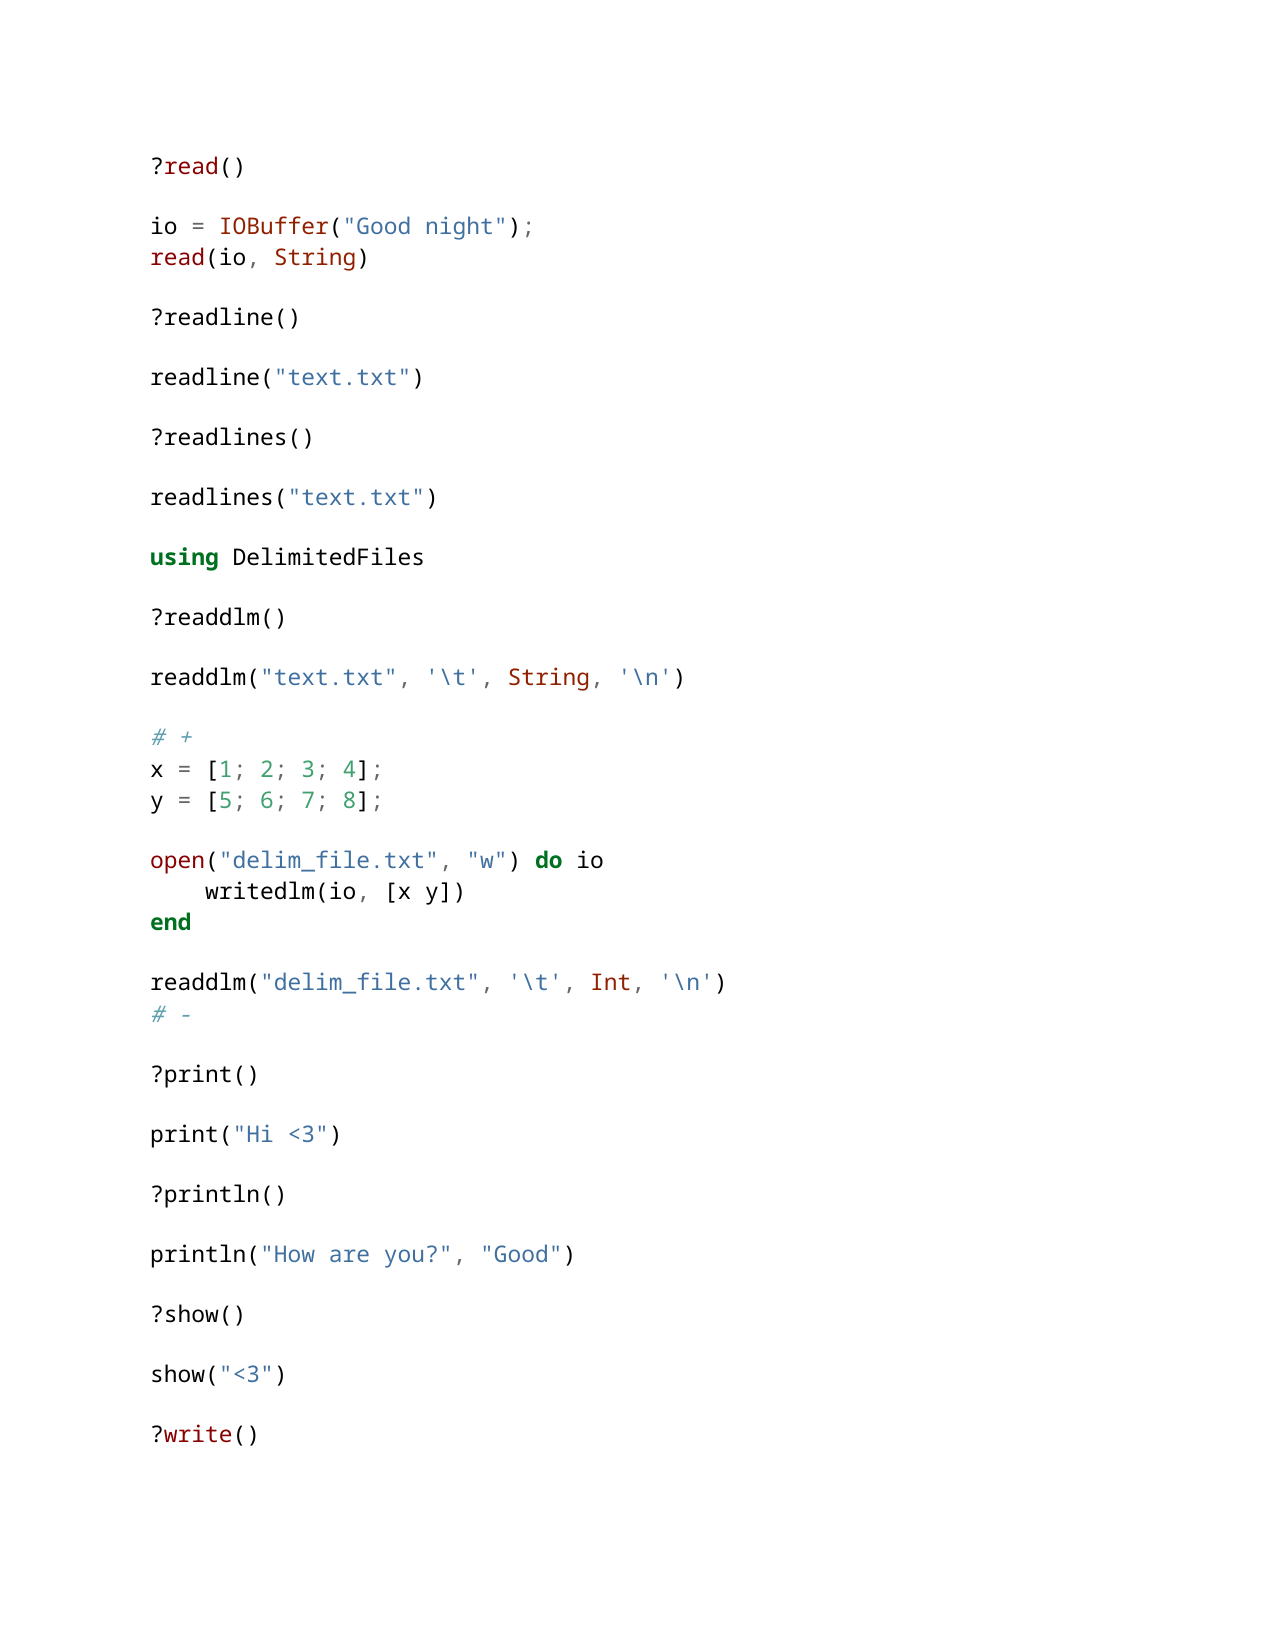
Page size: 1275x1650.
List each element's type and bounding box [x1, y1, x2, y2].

text [150, 150, 1125, 1477]
